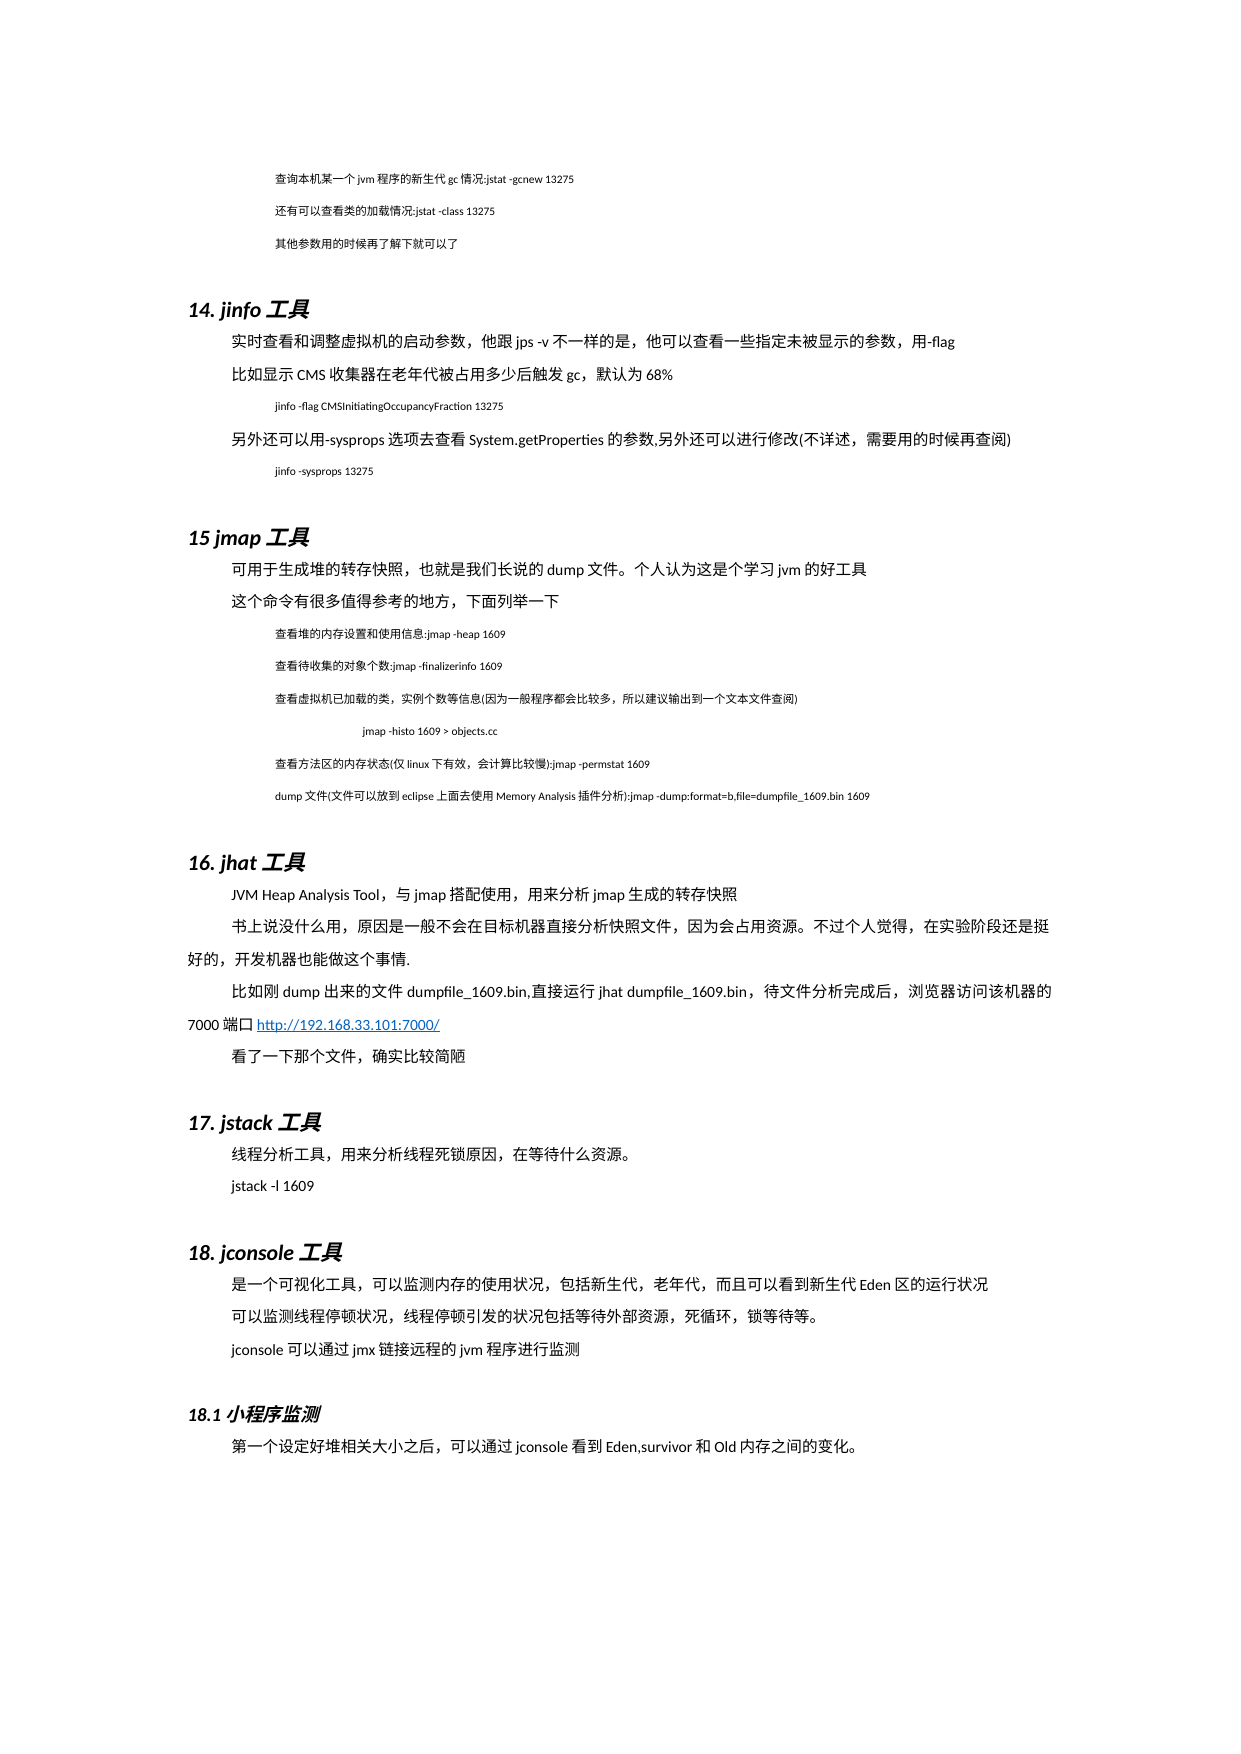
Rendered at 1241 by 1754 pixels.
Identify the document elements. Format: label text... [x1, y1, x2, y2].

text 看了一下那个文件，确实比较简陋 [187, 1039, 1053, 1072]
text jinfo -flag CMSInitiatingOccupancyFraction 13275 [187, 389, 1053, 422]
text JVM Heap Analysis Tool，与jmap搭配使用，用来分析jmap生成的转存快照 [187, 877, 1053, 909]
text 比如显示CMS收集器在老年代被占用多少后触发gc，默认为68% [187, 357, 1053, 389]
text 查看堆的内存设置和使用信息:jmap -heap 1609 [187, 617, 1053, 649]
text 查询本机某一个jvm程序的新生代gc情况:jstat -gcnew 13275 [187, 162, 1053, 194]
text 书上说没什么用，原因是一般不会在目标机器直接分析快照文件，因为会占用资源。不过个人觉得，在实验阶段还是挺好的，开发机器也能做这个事情. [187, 909, 1053, 974]
text 第一个设定好堆相关大小之后，可以通过jconsole看到Eden,survivor和Old内存之间的变化。 [187, 1429, 1053, 1462]
text dump文件(文件可以放到eclipse上面去使用Memory Analysis插件分析):jmap -dump:format=b,file=dumpfile_1609.bin 1609 [187, 779, 1053, 812]
text 查看方法区的内存状态(仅linux下有效，会计算比较慢):jmap -permstat 1609 [187, 747, 1053, 779]
text 查看待收集的对象个数:jmap -finalizerinfo 1609 [187, 649, 1053, 682]
text 14. jinfo工具 [187, 292, 1053, 324]
text 实时查看和调整虚拟机的启动参数，他跟jps -v不一样的是，他可以查看一些指定未被显示的参数，用-flag [187, 324, 1053, 357]
text 15 jmap工具 [187, 519, 1053, 552]
text 还有可以查看类的加载情况:jstat -class 13275 [187, 194, 1053, 227]
text 比如刚dump出来的文件dumpfile_1609.bin,直接运行jhat dumpfile_1609.bin，待文件分析完成后，浏览器访问该机器的7000端口http://192.168.33.101:7000/ [187, 974, 1053, 1039]
text 可以监测线程停顿状况，线程停顿引发的状况包括等待外部资源，死循环，锁等待等。 [187, 1299, 1053, 1332]
text 另外还可以用-sysprops选项去查看System.getProperties的参数,另外还可以进行修改(不详述，需要用的时候再查阅) [187, 422, 1053, 454]
text 17. jstack工具 [187, 1104, 1053, 1137]
text 是一个可视化工具，可以监测内存的使用状况，包括新生代，老年代，而且可以看到新生代Eden区的运行状况 [187, 1267, 1053, 1299]
text 查看虚拟机已加载的类，实例个数等信息(因为一般程序都会比较多，所以建议输出到一个文本文件查阅) [187, 682, 1053, 714]
text 可用于生成堆的转存快照，也就是我们长说的dump文件。个人认为这是个学习jvm的好工具 [187, 552, 1053, 584]
text 这个命令有很多值得参考的地方，下面列举一下 [187, 584, 1053, 617]
text jmap -histo 1609 > objects.cc [187, 714, 1053, 747]
text jconsole可以通过jmx链接远程的jvm程序进行监测 [187, 1332, 1053, 1364]
text 18. jconsole工具 [187, 1234, 1053, 1267]
text 线程分析工具，用来分析线程死锁原因，在等待什么资源。 [187, 1137, 1053, 1169]
text 16. jhat工具 [187, 844, 1053, 877]
text jstack -l 1609 [187, 1169, 1053, 1202]
text 18.1 小程序监测 [187, 1397, 1053, 1429]
text jinfo -sysprops 13275 [187, 454, 1053, 487]
text 其他参数用的时候再了解下就可以了 [187, 227, 1053, 259]
